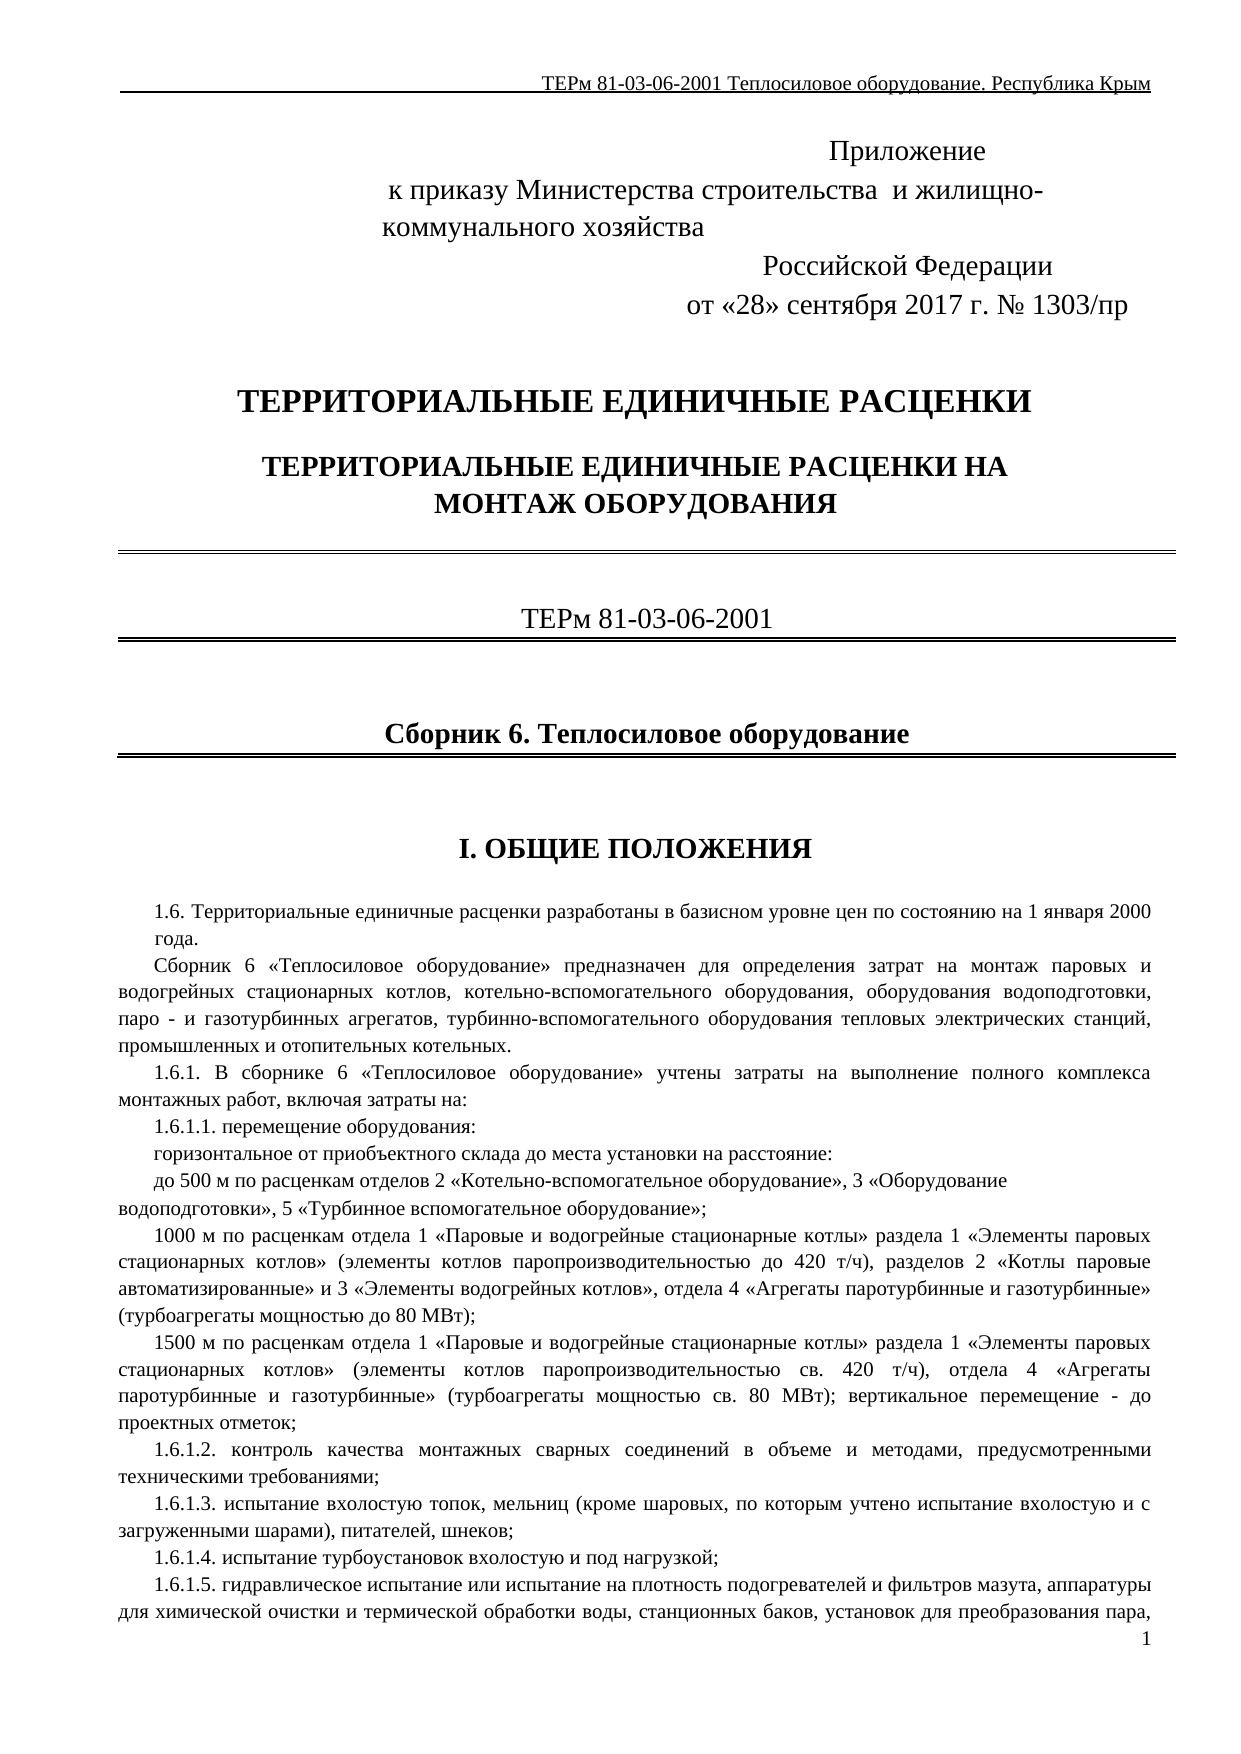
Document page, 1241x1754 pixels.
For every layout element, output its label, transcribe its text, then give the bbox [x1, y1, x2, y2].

text 1000 м по расценкам отдела 1 «Паровые и водогрейные стационарные котлы» раздела 1 «Элементы паровых стационарных котлов» (элементы котлов паропроизводительностью до 420 т/ч), разделов 2 «Котлы паровые автоматизированные» и 3 «Элементы водогрейных котлов», отдела 4 «Агрегаты паротурбинные и газотурбинные» (турбоагрегаты мощностью до 80 МВт); [118, 1223, 1152, 1327]
text 1.6.1.2. контроль качества монтажных сварных соединений в объеме и методами, предусмотренными техническими требованиями; [118, 1437, 1152, 1488]
text к приказу Министерства строительства и жилищно-коммунального хозяйства [381, 172, 1157, 243]
text 1.6.1.3. испытание вхолостую топок, мельниц (кроме шаровых, по которым учтено испытание вхолостую и с загруженными шарами), питателей, шнеков; [118, 1491, 1152, 1542]
text 1500 м по расценкам отдела 1 «Паровые и водогрейные стационарные котлы» раздела 1 «Элементы паровых стационарных котлов» (элементы котлов паропроизводительностью св. 420 т/ч), отдела 4 «Агрегаты паротурбинные и газотурбинные» (турбоагрегаты мощностью св. 80 МВт); вертикальное перемещение - до проектных отметок; [118, 1330, 1152, 1434]
text водоподготовки», 5 «Турбинное вспомогательное оборудование»; [118, 1195, 1152, 1219]
text 1.6. Территориальные единичные расценки разработаны в базисном уровне цен по состоянию на 1 января 2000 года. [153, 899, 1152, 950]
text 1.6.1.1. перемещение оборудования: [153, 1114, 1152, 1138]
text горизонтальное от приобъектного склада до места установки на расстояние: [153, 1141, 1152, 1165]
text Сборник 6 «Теплосиловое оборудование» предназначен для определения затрат на монтаж паровых и водогрейных стационарных котлов, котельно-вспомогательного оборудования, оборудования водоподготовки, паро - и газотурбинных агрегатов, турбинно-вспомогательного оборудования тепловых электрических станций, промышленных и отопительных котельных. [118, 953, 1152, 1057]
text ТЕРРИТОРИАЛЬНЫЕ ЕДИНИЧНЫЕ РАСЦЕНКИ [118, 382, 1151, 420]
text Российской Федерации [118, 248, 1157, 282]
text от «28» сентября 2017 г. № 1303/пр [118, 287, 1157, 321]
text Приложение [118, 133, 1157, 166]
text до 500 м по расценкам отделов 2 «Котельно-вспомогательное оборудование», 3 «Оборудование [153, 1168, 1152, 1192]
text 1.6.1.4. испытание турбоустановок вхолостую и под нагрузкой; [153, 1545, 1152, 1569]
subtitle Сборник 6. Теплосиловое оборудование [240, 716, 1053, 749]
text ТЕРм 81-03-06-2001 [137, 601, 1157, 635]
text 1.6.1. В сборнике 6 «Теплосиловое оборудование» учтены затраты на выполнение полного комплекса монтажных работ, включая затраты на: [118, 1060, 1152, 1111]
subtitle ТЕРРИТОРИАЛЬНЫЕ ЕДИНИЧНЫЕ РАСЦЕНКИ НА МОНТАЖ ОБОРУДОВАНИЯ [240, 449, 1029, 520]
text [118, 1572, 1152, 1623]
subtitle I. ОБЩИЕ ПОЛОЖЕНИЯ [240, 831, 1030, 865]
